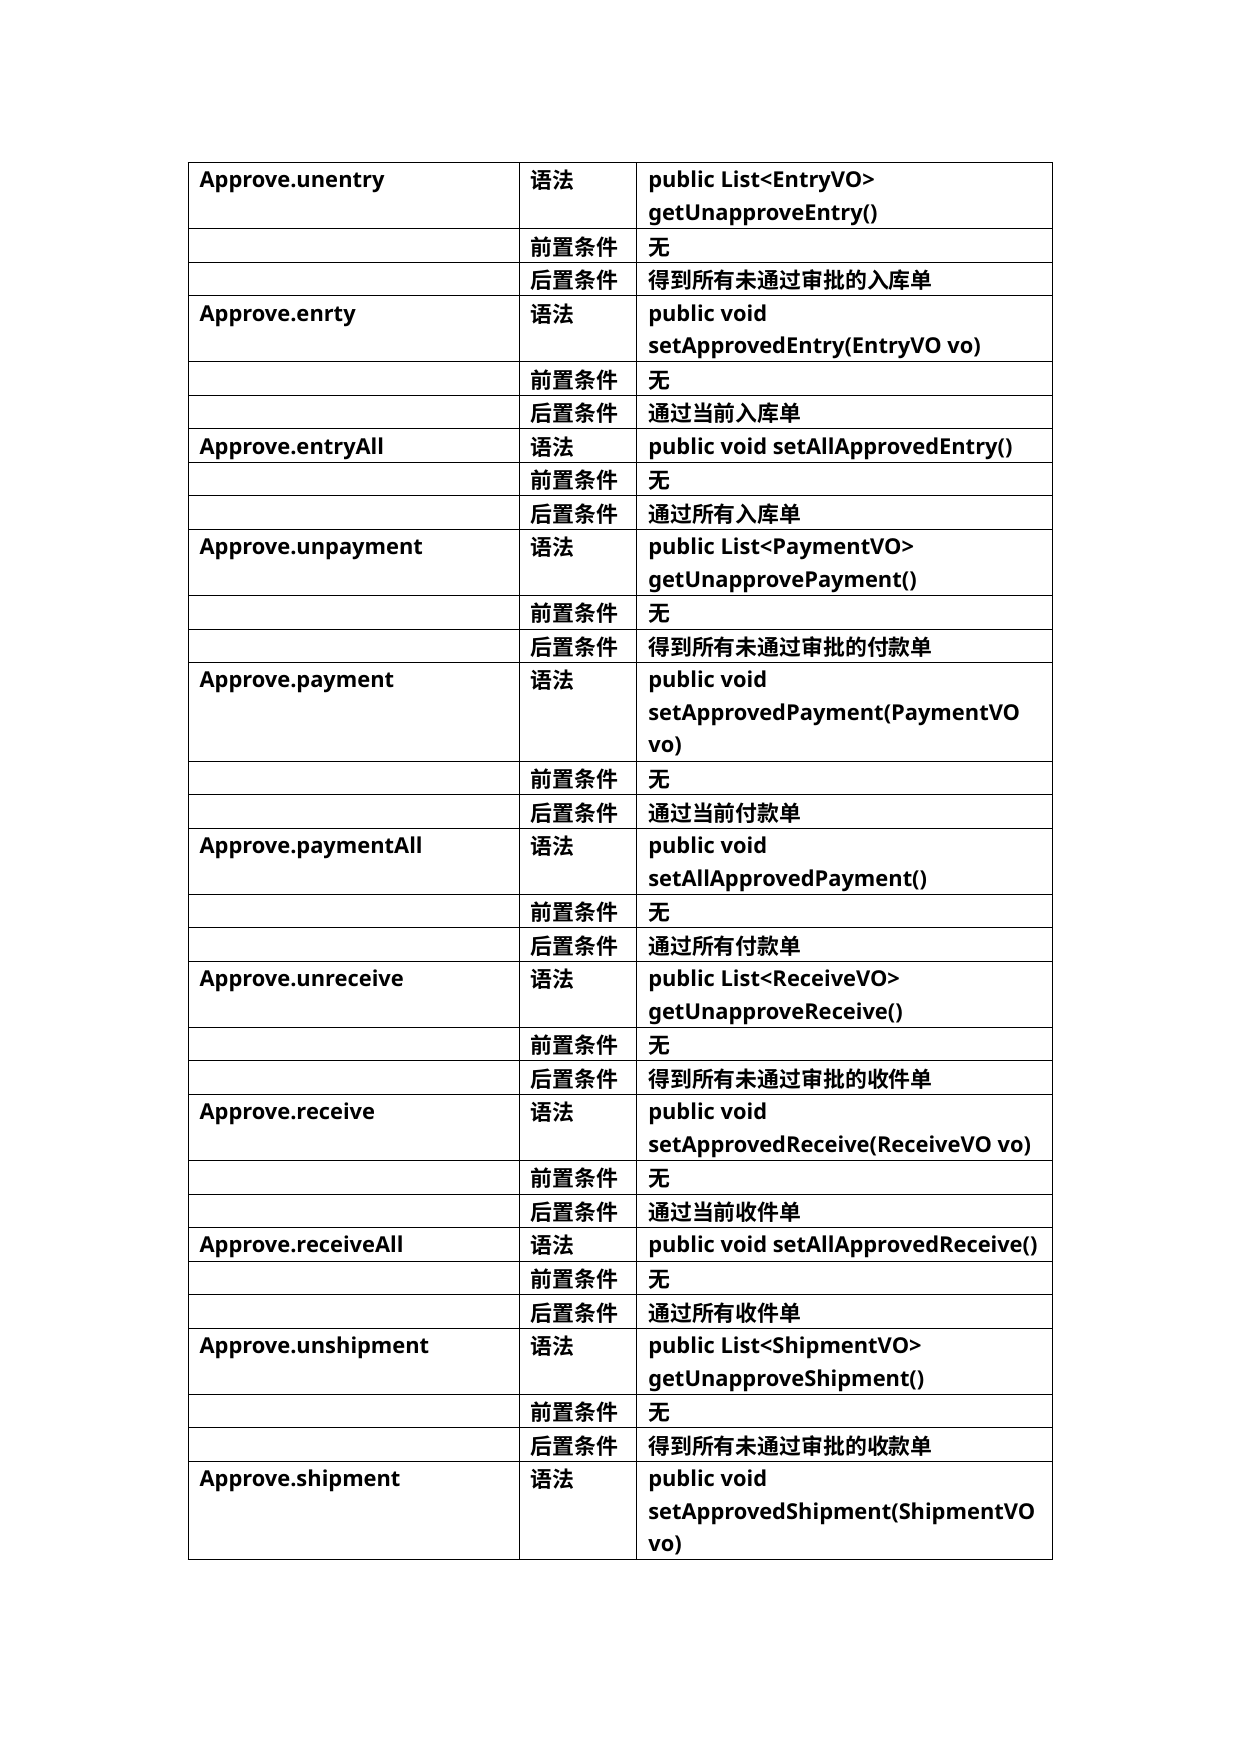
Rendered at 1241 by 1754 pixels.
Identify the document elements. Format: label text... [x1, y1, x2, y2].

table_cell [189, 795, 519, 828]
table_cell public List<ReceiveVO> getUnapproveReceive() [637, 962, 1052, 1027]
table_cell Approve.unreceive [189, 962, 519, 1027]
table_cell 语法 [520, 1228, 636, 1261]
table_cell 无 [637, 596, 1052, 628]
table_cell 前置条件 [520, 1262, 636, 1294]
table_cell 前置条件 [520, 229, 636, 262]
table_cell 后置条件 [520, 795, 636, 828]
table_cell public List<PaymentVO> getUnapprovePayment() [637, 530, 1052, 595]
table_cell [189, 263, 519, 295]
table_cell 后置条件 [520, 1428, 636, 1461]
table_cell [189, 928, 519, 961]
table_cell Approve.shipment [189, 1462, 519, 1559]
table_cell 前置条件 [520, 463, 636, 495]
table_cell 语法 [520, 962, 636, 1027]
table_cell public void setApprovedReceive(ReceiveVO vo) [637, 1095, 1052, 1160]
table_cell [189, 1262, 519, 1294]
table_cell 语法 [520, 429, 636, 462]
table_cell 语法 [520, 1329, 636, 1394]
table_cell 得到所有未通过审批的入库单 [637, 263, 1052, 295]
table_cell public void setApprovedPayment(PaymentVO vo) [637, 663, 1052, 761]
table_cell 通过当前收件单 [637, 1195, 1052, 1227]
table_cell Approve.entryAll [189, 429, 519, 462]
table_cell [189, 229, 519, 262]
table_cell [189, 762, 519, 794]
table_cell 无 [637, 1161, 1052, 1193]
table_cell public List<ShipmentVO> getUnapproveShipment() [637, 1329, 1052, 1394]
table_cell public void setAllApprovedEntry() [637, 429, 1052, 462]
table_cell 后置条件 [520, 1061, 636, 1094]
table_cell [189, 1395, 519, 1427]
table_cell 后置条件 [520, 1295, 636, 1328]
table_cell [189, 1061, 519, 1094]
table_cell [189, 596, 519, 628]
table_cell 通过当前入库单 [637, 396, 1052, 428]
table_cell [189, 1428, 519, 1461]
table_cell 得到所有未通过审批的收件单 [637, 1061, 1052, 1094]
table_cell Approve.unshipment [189, 1329, 519, 1394]
table_cell public List<EntryVO> getUnapproveEntry() [637, 163, 1052, 228]
table_cell 前置条件 [520, 596, 636, 628]
table_cell [189, 496, 519, 529]
table_cell 后置条件 [520, 630, 636, 662]
table_cell 无 [637, 762, 1052, 794]
table_cell 后置条件 [520, 396, 636, 428]
table_cell [189, 463, 519, 495]
table_cell 前置条件 [520, 362, 636, 395]
table_cell 无 [637, 895, 1052, 927]
table_cell 后置条件 [520, 928, 636, 961]
table_cell 无 [637, 1395, 1052, 1427]
table_cell [189, 1161, 519, 1193]
table_cell 后置条件 [520, 496, 636, 529]
table_cell 前置条件 [520, 1161, 636, 1193]
table_cell public void setAllApprovedReceive() [637, 1228, 1052, 1261]
table_cell public void setAllApprovedPayment() [637, 829, 1052, 894]
table_cell 通过当前付款单 [637, 795, 1052, 828]
table_cell 通过所有收件单 [637, 1295, 1052, 1328]
table_cell 无 [637, 1262, 1052, 1294]
table_cell 语法 [520, 163, 636, 228]
table_cell 后置条件 [520, 1195, 636, 1227]
table_cell [189, 396, 519, 428]
table_cell [189, 362, 519, 395]
table_cell 语法 [520, 530, 636, 595]
table_cell Approve.payment [189, 663, 519, 761]
table_cell 无 [637, 229, 1052, 262]
table_cell 无 [637, 362, 1052, 395]
table_cell 语法 [520, 663, 636, 761]
table_cell Approve.paymentAll [189, 829, 519, 894]
table_cell [189, 1195, 519, 1227]
table_cell [189, 630, 519, 662]
table_cell public void setApprovedEntry(EntryVO vo) [637, 296, 1052, 361]
table_cell 无 [637, 463, 1052, 495]
table_cell 语法 [520, 1462, 636, 1559]
table_cell [189, 1028, 519, 1060]
table_cell 前置条件 [520, 762, 636, 794]
table_cell Approve.unpayment [189, 530, 519, 595]
table_cell 通过所有入库单 [637, 496, 1052, 529]
table_cell Approve.enrty [189, 296, 519, 361]
table_cell 通过所有付款单 [637, 928, 1052, 961]
table_cell 无 [637, 1028, 1052, 1060]
table_cell [189, 1295, 519, 1328]
table_cell 前置条件 [520, 1028, 636, 1060]
table_cell Approve.unentry [189, 163, 519, 228]
table_cell 得到所有未通过审批的付款单 [637, 630, 1052, 662]
table_cell Approve.receive [189, 1095, 519, 1160]
table_cell public void setApprovedShipment(ShipmentVO vo) [637, 1462, 1052, 1559]
table_cell Approve.receiveAll [189, 1228, 519, 1261]
table_cell 前置条件 [520, 895, 636, 927]
table_cell 语法 [520, 1095, 636, 1160]
table_cell 语法 [520, 829, 636, 894]
table_cell [189, 895, 519, 927]
table_cell 前置条件 [520, 1395, 636, 1427]
table_cell 语法 [520, 296, 636, 361]
table_cell 得到所有未通过审批的收款单 [637, 1428, 1052, 1461]
table_cell 后置条件 [520, 263, 636, 295]
